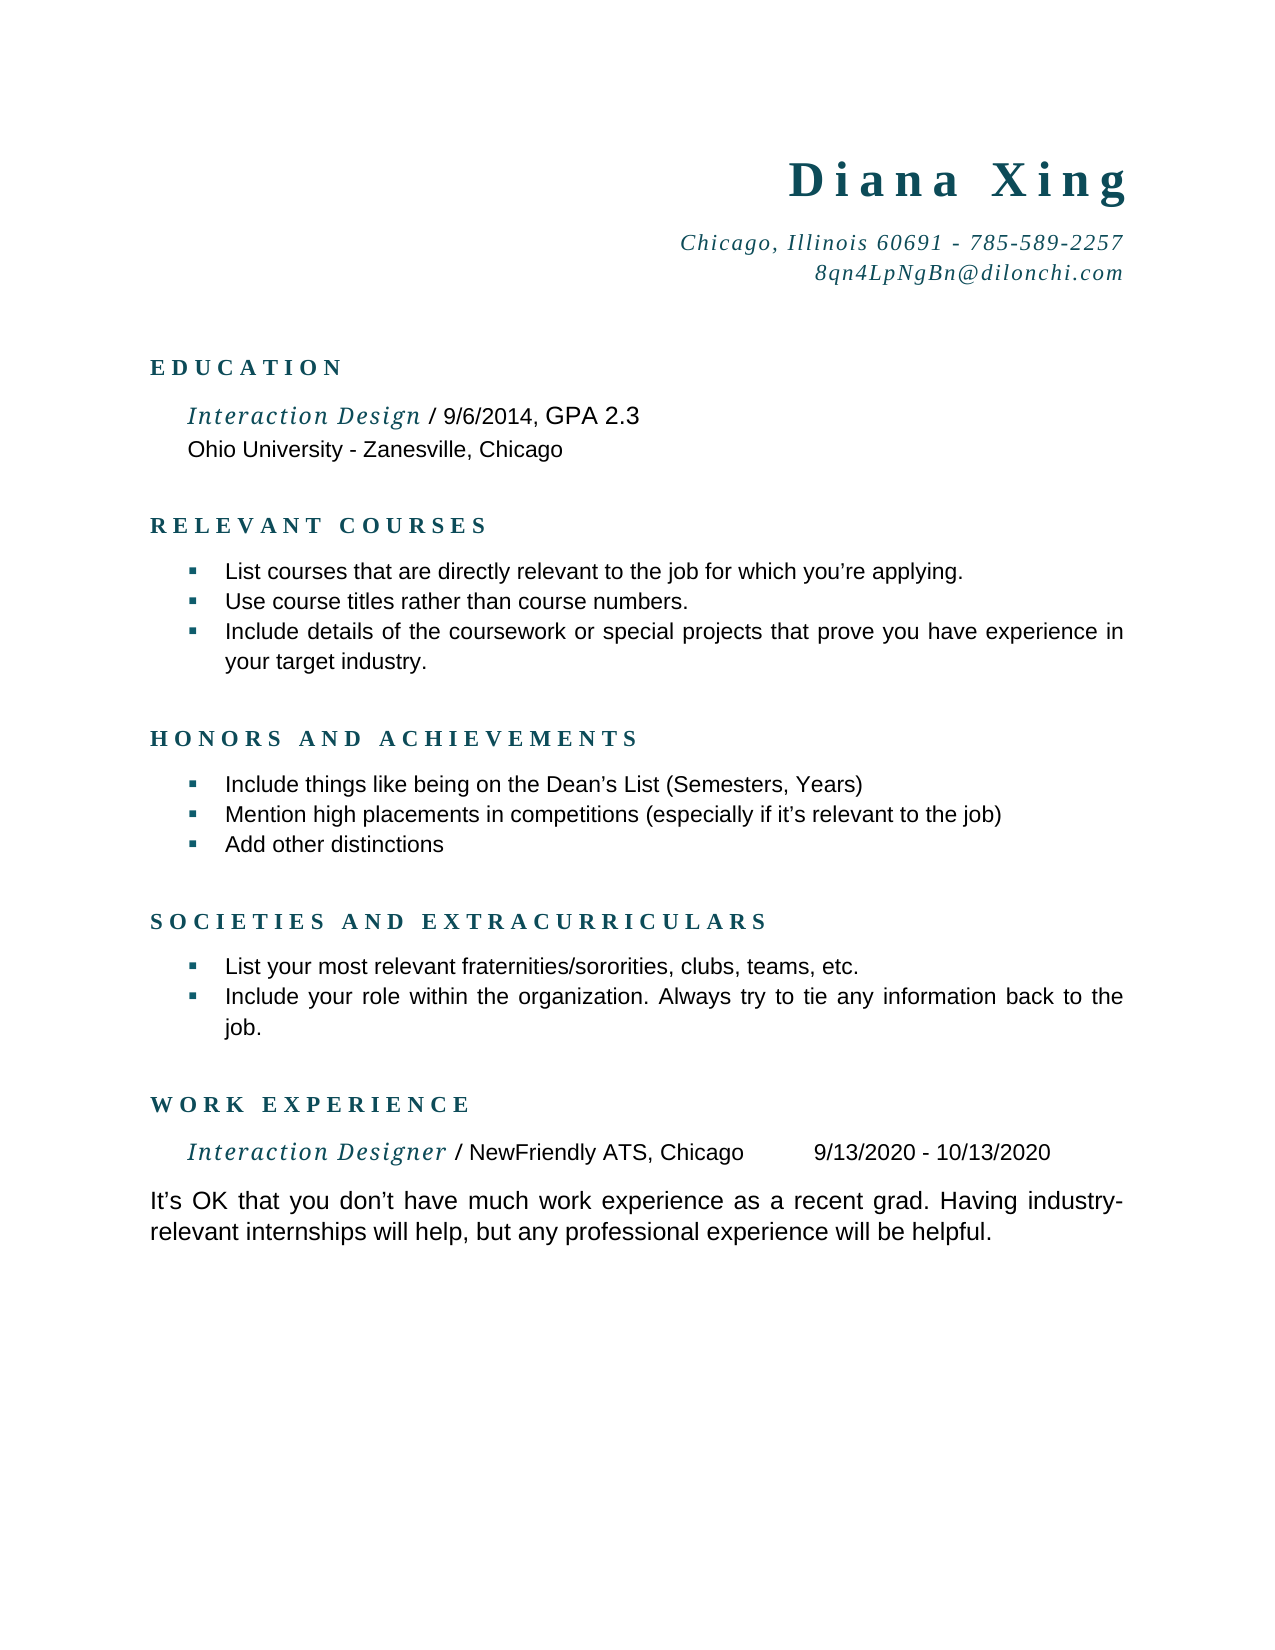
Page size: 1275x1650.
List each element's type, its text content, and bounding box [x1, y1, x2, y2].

text RELEVANT COURSES [150, 513, 1125, 539]
text Chicago, Illinois 60691 - 785-589-2257 [187, 229, 1125, 255]
list List your most relevant fraternities/sororities, clubs, teams, etc. [187, 953, 1125, 979]
text Ohio University - Zanesville, Chicago [187, 436, 1125, 462]
list Mention high placements in competitions (especially if it’s relevant to the job) [187, 801, 1125, 827]
list Include your role within the organization. Always try to tie any information back to the job. [187, 983, 1125, 1040]
text EDUCATION [150, 354, 1125, 381]
list Add other distinctions [187, 831, 1125, 857]
text It’s OK that you don’t have much work experience as a recent grad. Having industry-relevant internships will help, but any professional experience will be helpful. [150, 1186, 1125, 1246]
list Include things like being on the Dean’s List (Semesters, Years) [187, 771, 1125, 797]
list Use course titles rather than course numbers. [187, 588, 1125, 614]
list Include details of the coursework or special projects that prove you have experience in your target industry. [187, 618, 1125, 675]
text 8qn4LpNgBn@dilonchi.com [150, 259, 1125, 285]
text Interaction Design / 9/6/2014, GPA 2.3 [187, 399, 1125, 431]
text Diana Xing [150, 150, 1125, 207]
text Interaction Designer / NewFriendly ATS, Chicago 9/13/2020 - 10/13/2020 [150, 1136, 1125, 1167]
list List courses that are directly relevant to the job for which you’re applying. [187, 558, 1125, 584]
text WORK EXPERIENCE [150, 1091, 1125, 1117]
text SOCIETIES AND EXTRACURRICULARS [150, 908, 1125, 934]
text HONORS AND ACHIEVEMENTS [150, 725, 1125, 752]
